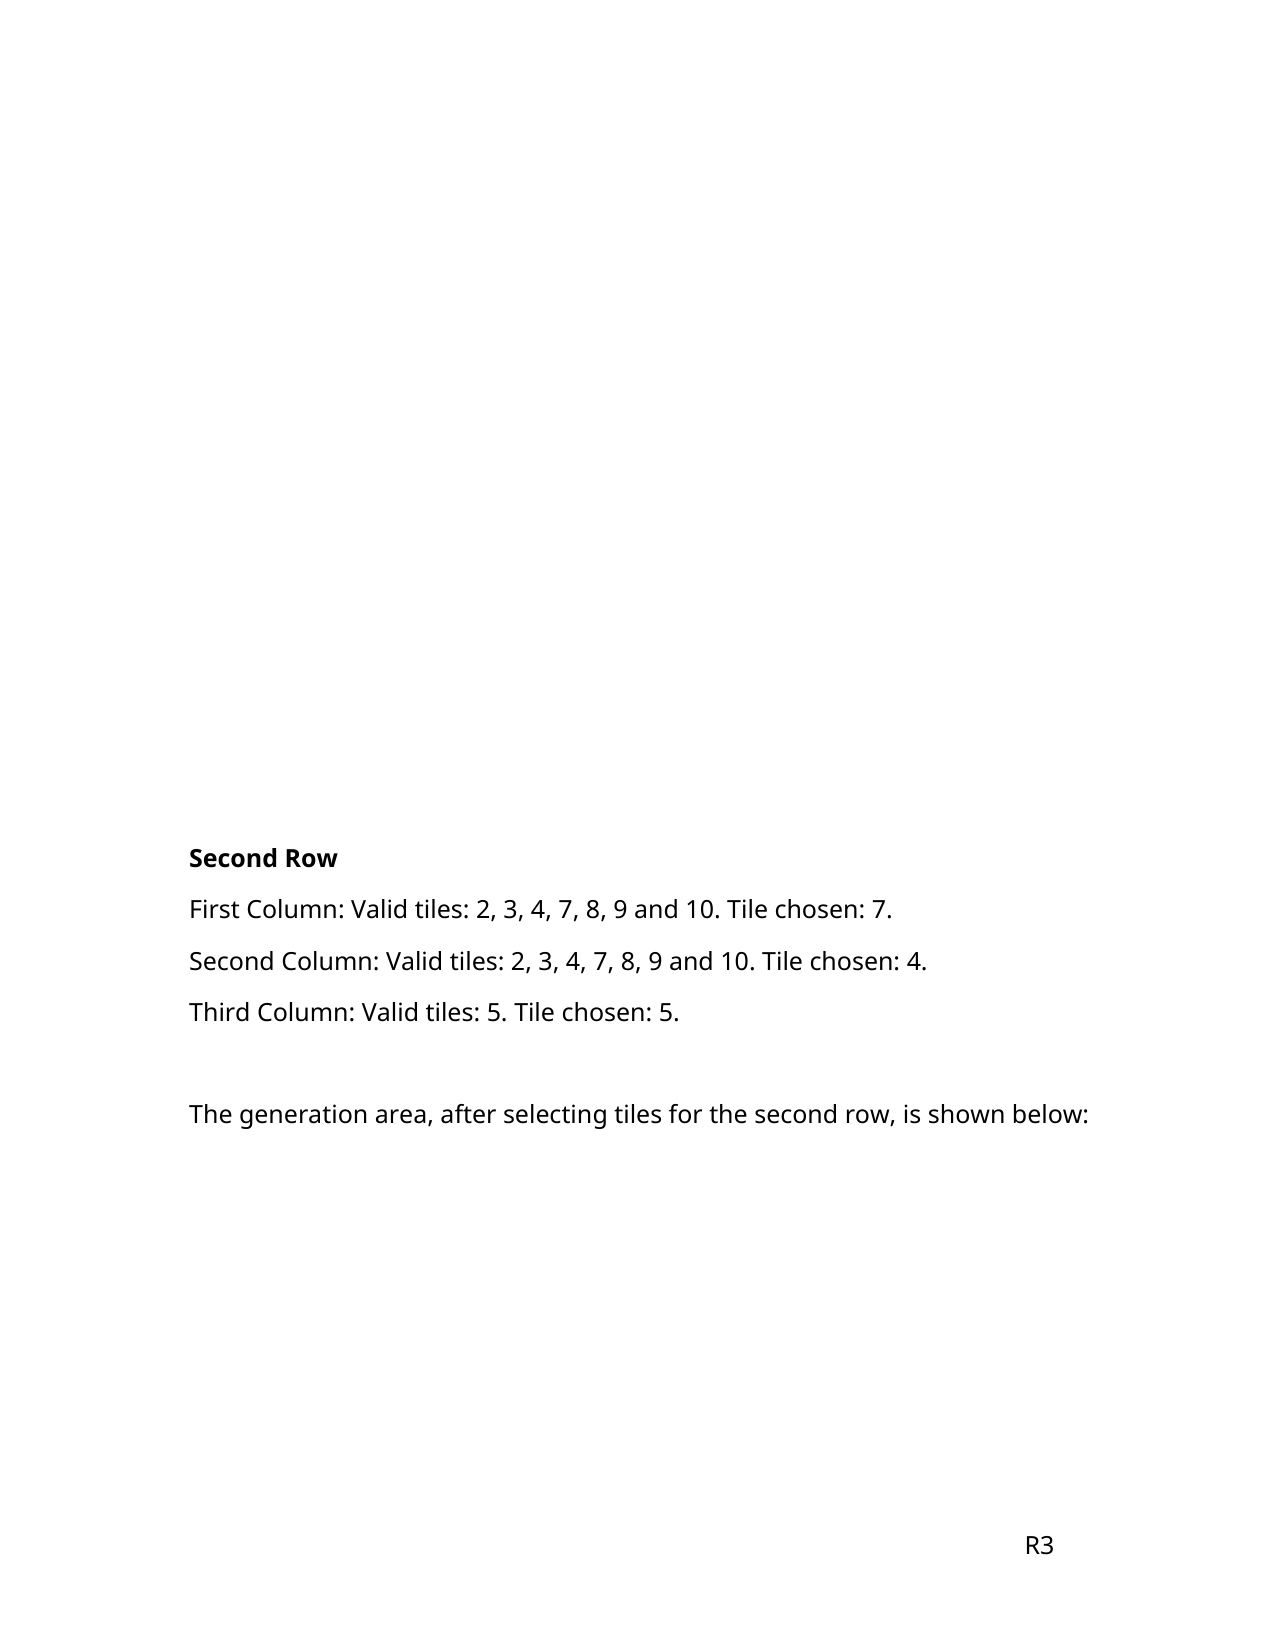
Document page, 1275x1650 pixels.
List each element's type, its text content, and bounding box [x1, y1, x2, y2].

text Second Column: Valid tiles: 2, 3, 4, 7, 8, 9 and 10. Tile chosen: 4. [189, 943, 1127, 977]
text The generation area, after selecting tiles for the second row, is shown below: [189, 1096, 1127, 1130]
text First Column: Valid tiles: 2, 3, 4, 7, 8, 9 and 10. Tile chosen: 7. [189, 892, 1127, 926]
subtitle Second Row [189, 841, 1127, 875]
text Third Column: Valid tiles: 5. Tile chosen: 5. [189, 994, 1127, 1028]
